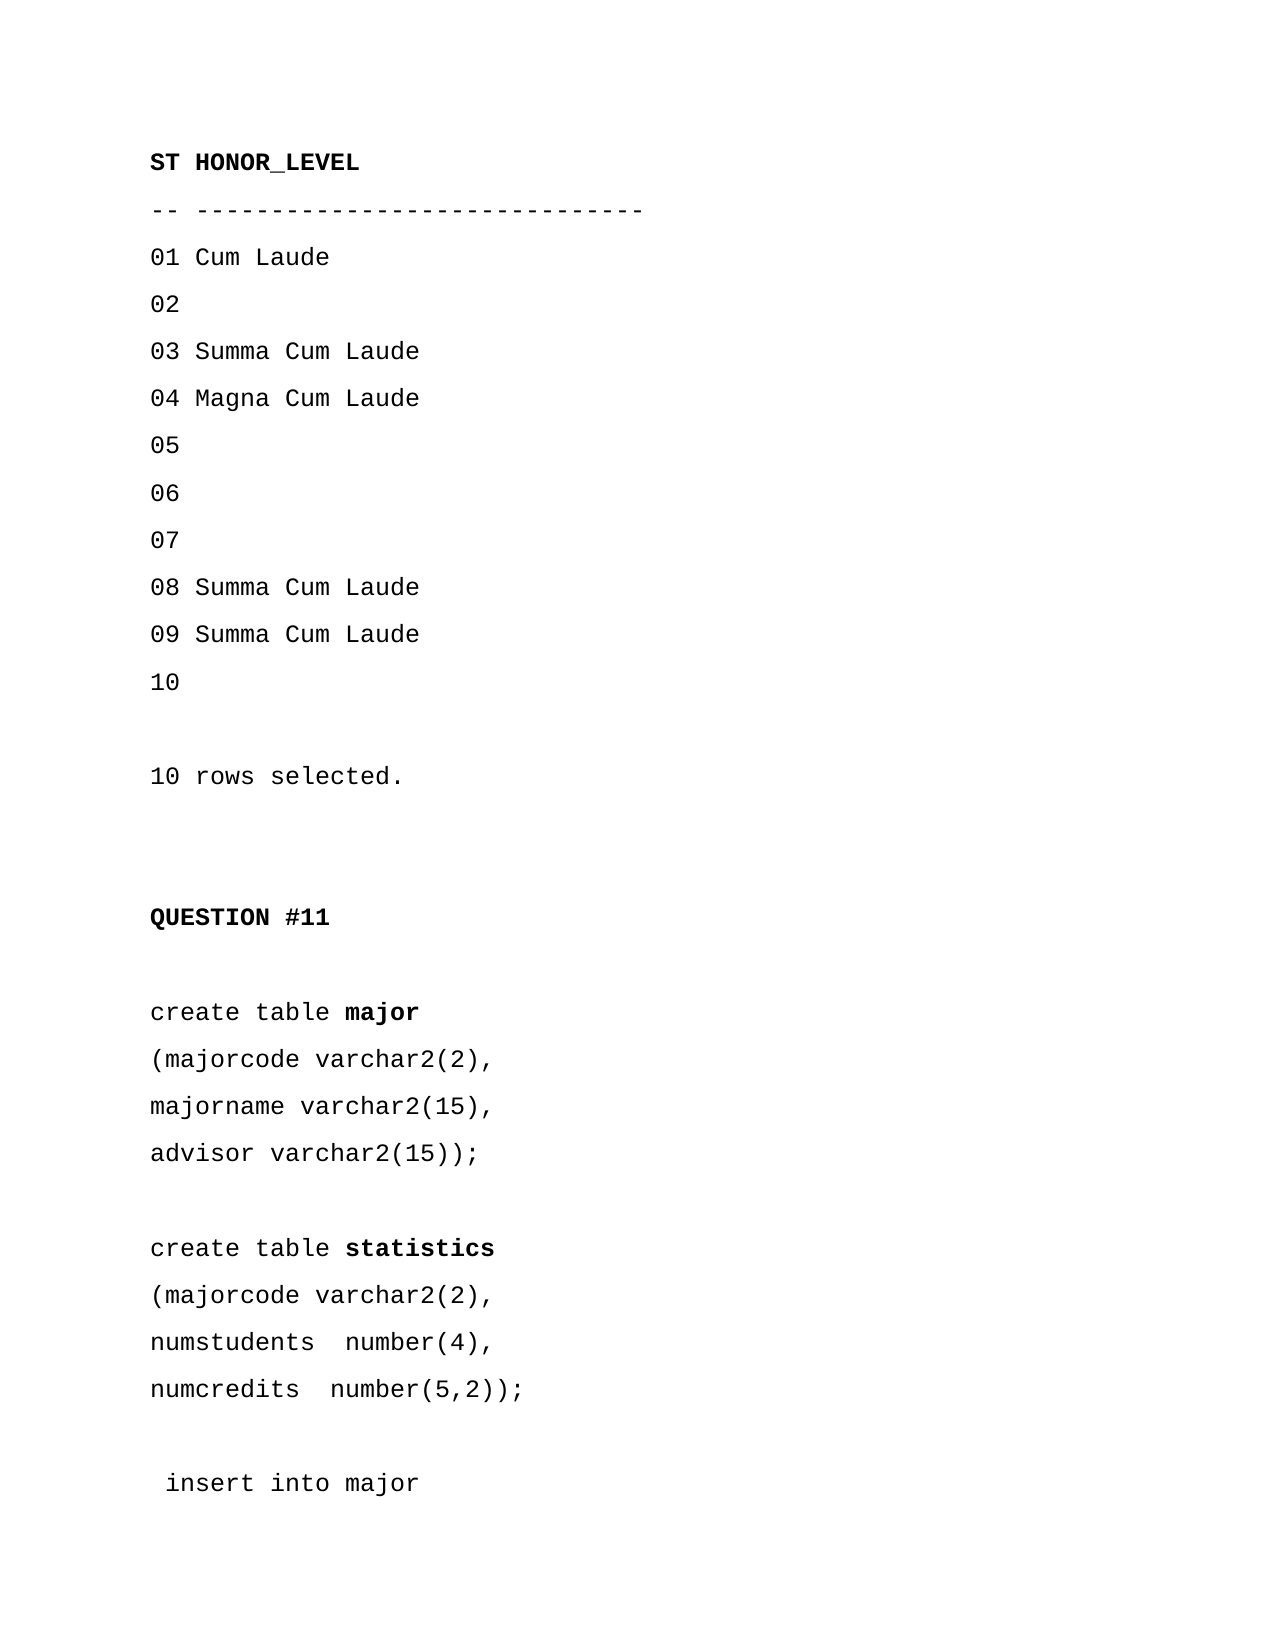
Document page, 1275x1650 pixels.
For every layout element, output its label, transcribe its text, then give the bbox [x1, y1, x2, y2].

text numcredits number(5,2)); [150, 1377, 1125, 1405]
text insert into major [150, 1471, 1125, 1499]
text 01 Cum Laude [150, 244, 1125, 273]
text 08 Summa Cum Laude [150, 575, 1125, 603]
text 05 [150, 433, 1125, 461]
text ST HONOR_LEVEL [150, 150, 1125, 178]
text create table major [150, 999, 1125, 1028]
text 04 Magna Cum Laude [150, 386, 1125, 414]
text 10 rows selected. [150, 763, 1125, 792]
text create table statistics [150, 1235, 1125, 1264]
text -- ------------------------------ [150, 197, 1125, 226]
text advisor varchar2(15)); [150, 1141, 1125, 1169]
text 06 [150, 480, 1125, 509]
text 02 [150, 292, 1125, 320]
text (majorcode varchar2(2), [150, 1047, 1125, 1075]
text 10 [150, 669, 1125, 697]
text numstudents number(4), [150, 1330, 1125, 1358]
text 07 [150, 527, 1125, 556]
text QUESTION #11 [150, 905, 1125, 933]
text (majorcode varchar2(2), [150, 1282, 1125, 1311]
text majorname varchar2(15), [150, 1094, 1125, 1122]
text 09 Summa Cum Laude [150, 622, 1125, 650]
text 03 Summa Cum Laude [150, 339, 1125, 367]
